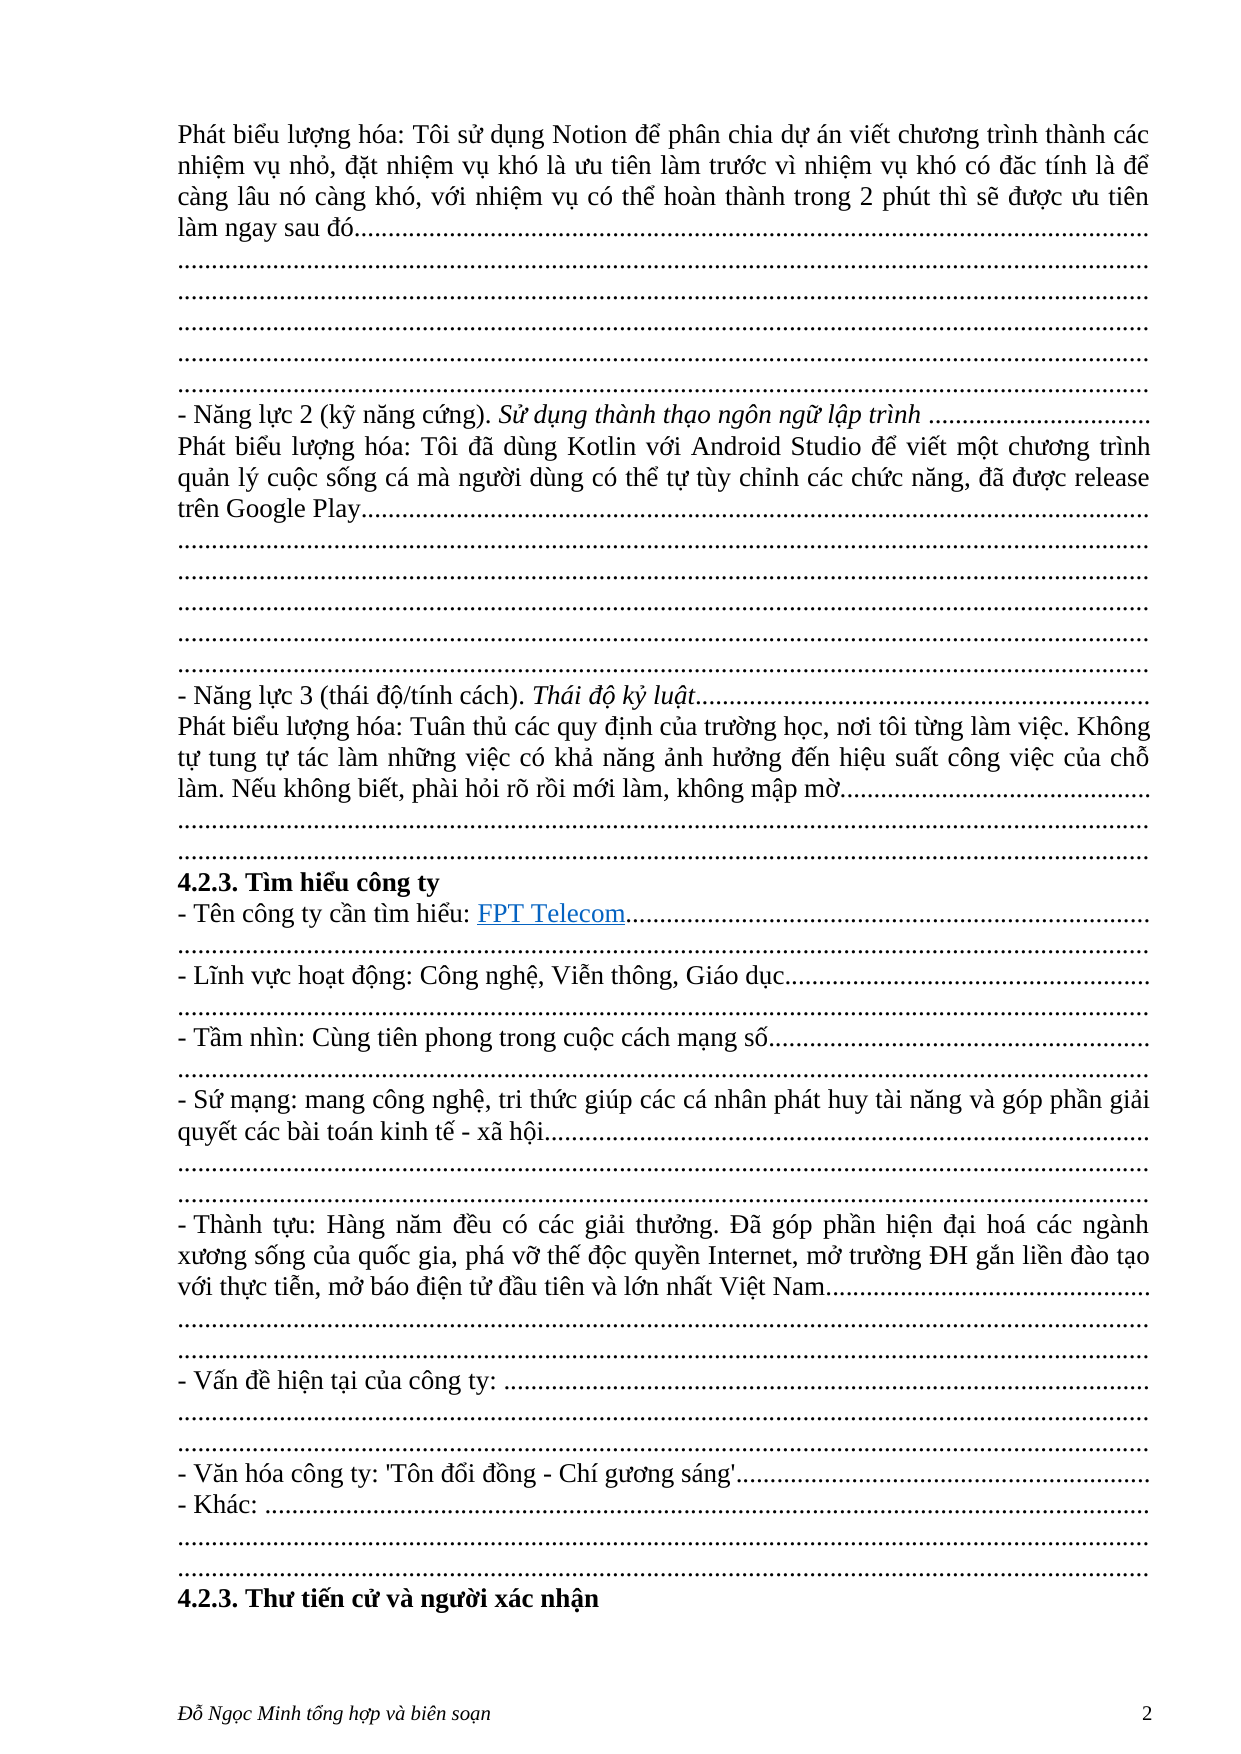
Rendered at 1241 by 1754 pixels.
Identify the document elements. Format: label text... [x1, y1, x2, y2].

list Thành tựu: Hàng năm đều có các giải thưởng. Đã góp phần hiện đại hoá các ngành xương sống của quốc gia, phá vỡ thế độc quyền Internet, mở trường ĐH gắn liền đào tạo với thực tiễn, mở báo điện tử đầu tiên và lớn nhất Việt Nam. [177, 1208, 1152, 1302]
text Phát biểu lượng hóa: Tuân thủ các quy định của trường học, nơi tôi từng làm việc. Không tự tung tự tác làm những việc có khả năng ảnh hưởng đến hiệu suất công việc của chỗ làm. Nếu không biết, phài hỏi rõ rồi mới làm, không mập mờ. [177, 710, 1152, 803]
list Vấn đề hiện tại của công ty: [177, 1364, 1152, 1395]
list Lĩnh vực hoạt động: Công nghệ, Viễn thông, Giáo dục [177, 959, 1152, 990]
text 4.2.3. Tìm hiểu công ty [177, 866, 1152, 897]
text Phát biểu lượng hóa: Tôi sử dụng Notion để phân chia dự án viết chương trình thành các nhiệm vụ nhỏ, đặt nhiệm vụ khó là ưu tiên làm trước vì nhiệm vụ khó có đăc tính là để càng lâu nó càng khó, với nhiệm vụ có thể hoàn thành trong 2 phút thì sẽ được ưu tiên làm ngay sau đó [177, 118, 1152, 243]
list Năng lực 2 (kỹ năng cứng). Sử dụng thành thạo ngôn ngữ lập trình [177, 398, 1152, 429]
text - Tên công ty cần tìm hiểu: FPT Telecom [177, 897, 1152, 928]
list Tầm nhìn: Cùng tiên phong trong cuộc cách mạng số [177, 1021, 1152, 1052]
list Sứ mạng: mang công nghệ, tri thức giúp các cá nhân phát huy tài năng và góp phần giải quyết các bài toán kinh tế - xã hội. [177, 1084, 1152, 1146]
list Khác: [177, 1488, 1152, 1520]
list Văn hóa công ty: 'Tôn đổi đồng - Chí gương sáng' [177, 1457, 1152, 1488]
list 4.2.3. Thư tiến cử và người xác nhận [177, 1582, 1152, 1613]
text Phát biểu lượng hóa: Tôi đã dùng Kotlin với Android Studio để viết một chương trình quản lý cuộc sống cá mà người dùng có thể tự tùy chỉnh các chức năng, đã được release trên Google Play [177, 429, 1152, 523]
list Năng lực 3 (thái độ/tính cách). Thái độ kỷ luật [177, 679, 1152, 710]
